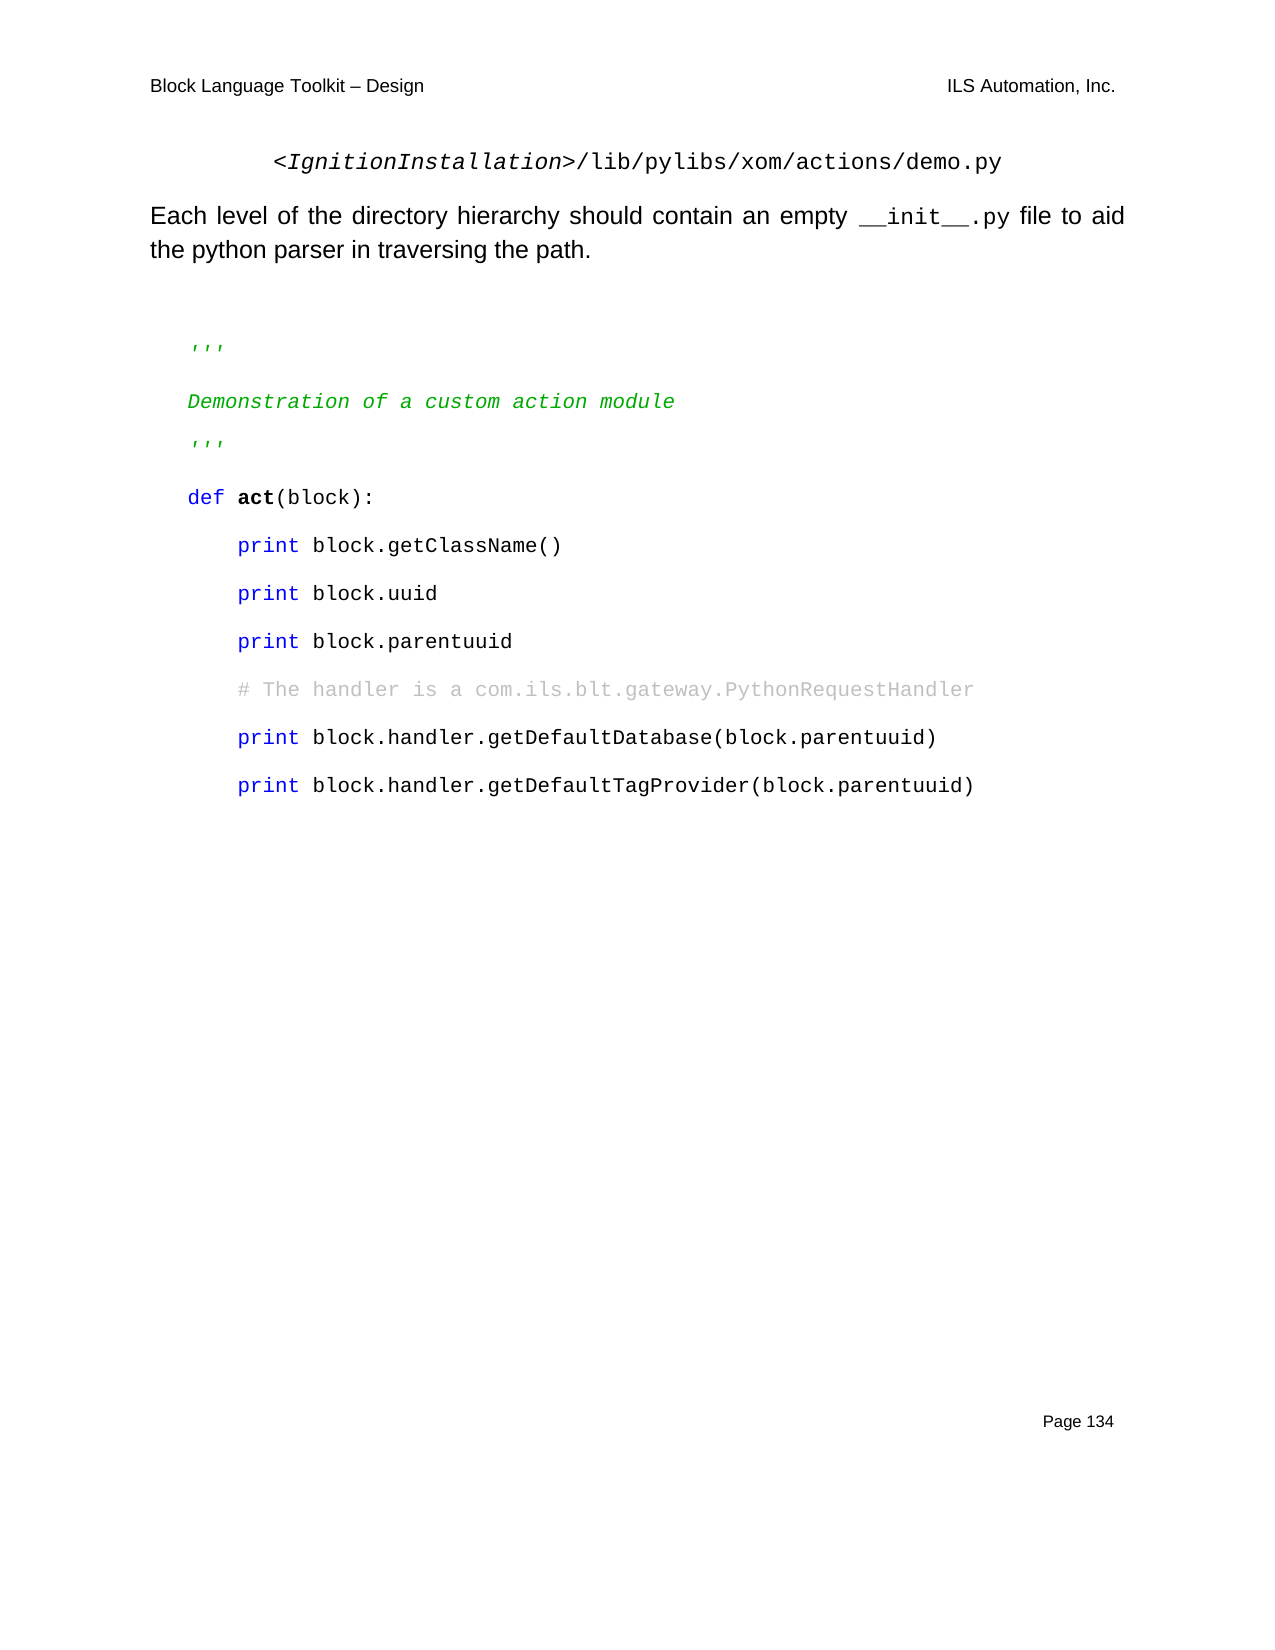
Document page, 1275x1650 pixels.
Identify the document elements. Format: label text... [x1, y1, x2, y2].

text print block.handler.getDefaultDatabase(block.parentuuid) [187, 727, 1125, 751]
text print block.parentuuid [187, 631, 1125, 655]
text # The handler is a com.ils.blt.gateway.PythonRequestHandler [187, 679, 1125, 703]
text Demonstration of a custom action module [187, 391, 1125, 414]
text ''' [187, 439, 1125, 463]
text print block.handler.getDefaultTagProvider(block.parentuuid) [187, 775, 1125, 799]
text ''' [187, 343, 1125, 367]
text <IgnitionInstallation>/lib/pylibs/xom/actions/demo.py [150, 150, 1125, 176]
text Each level of the directory hierarchy should contain an empty __init__.py file to aid the python parser in traversing the path. [150, 201, 1125, 264]
text print block.getClassName() [187, 535, 1125, 559]
text def act(block): [187, 487, 1125, 511]
text print block.uuid [187, 583, 1125, 607]
